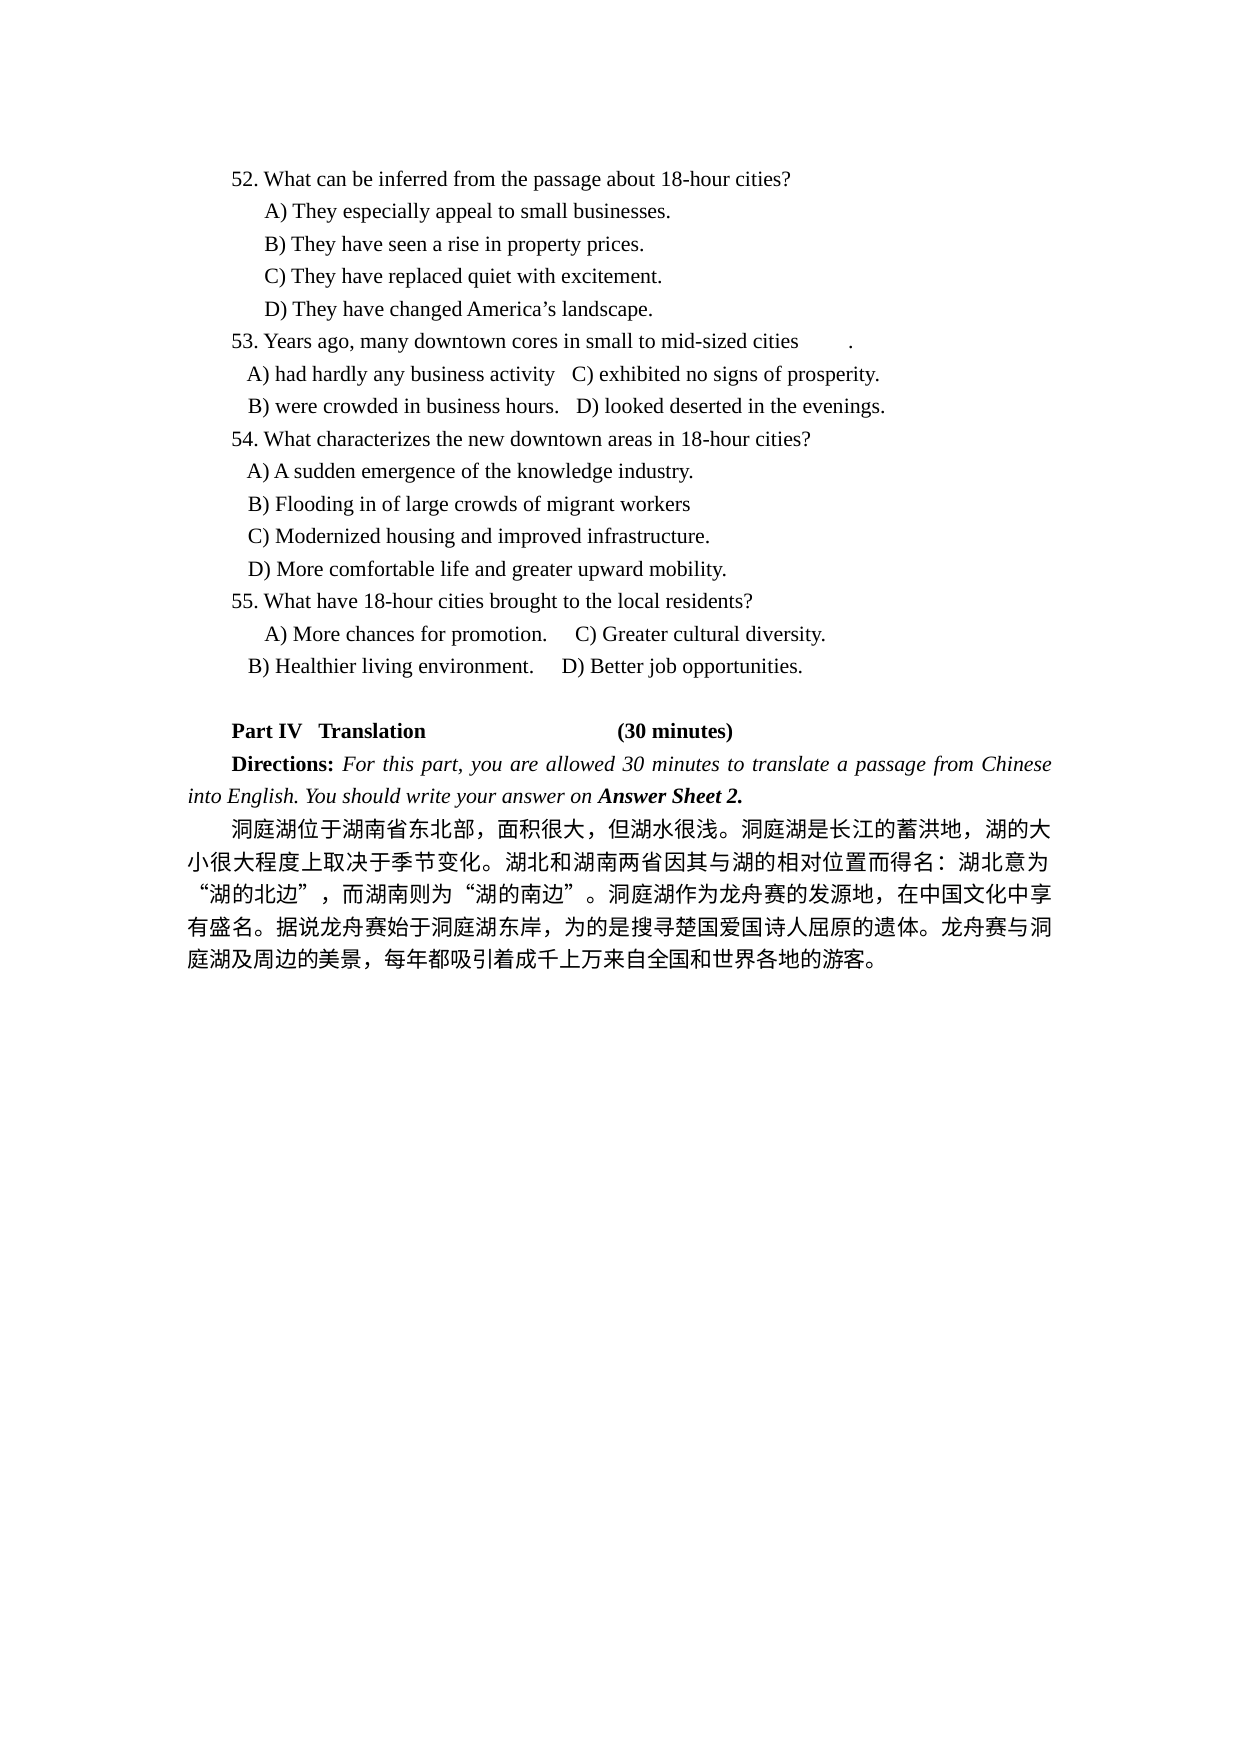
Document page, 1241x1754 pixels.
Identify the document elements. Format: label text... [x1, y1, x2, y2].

text 53. Years ago, many downtown cores in small to mid-sized cities . [187, 324, 1053, 357]
text A) had hardly any business activity C) exhibited no signs of prosperity. [187, 357, 1053, 389]
text A) More chances for promotion. C) Greater cultural diversity. [187, 617, 1053, 649]
text A) They especially appeal to small businesses. [187, 194, 1053, 227]
text B) Flooding in of large crowds of migrant workers [187, 487, 1053, 519]
text D) They have changed America’s landscape. [187, 292, 1053, 324]
text Directions: For this part, you are allowed 30 minutes to translate a passage from Chinese into English. You should write your answer on Answer Sheet 2. [187, 747, 1053, 812]
text B) were crowded in business hours. D) looked deserted in the evenings. [187, 389, 1053, 422]
text C) They have replaced quiet with excitement. [187, 259, 1053, 292]
text 55. What have 18-hour cities brought to the local residents? [187, 584, 1053, 617]
text 52. What can be inferred from the passage about 18-hour cities? [187, 162, 1053, 194]
text C) Modernized housing and improved infrastructure. [187, 519, 1053, 552]
text Part IV Translation (30 minutes) [187, 714, 1053, 747]
text 洞庭湖位于湖南省东北部，面积很大，但湖水很浅。洞庭湖是长江的蓄洪地，湖的大小很大程度上取决于季节变化。湖北和湖南两省因其与湖的相对位置而得名：湖北意为“湖的北边”，而湖南则为“湖的南边”。洞庭湖作为龙舟赛的发源地，在中国文化中享有盛名。据说龙舟赛始于洞庭湖东岸，为的是搜寻楚国爱国诗人屈原的遗体。龙舟赛与洞庭湖及周边的美景，每年都吸引着成千上万来自全国和世界各地的游客。 [187, 812, 1053, 974]
text B) They have seen a rise in property prices. [187, 227, 1053, 259]
text B) Healthier living environment. D) Better job opportunities. [187, 649, 1053, 682]
text 54. What characterizes the new downtown areas in 18-hour cities? [187, 422, 1053, 454]
text D) More comfortable life and greater upward mobility. [187, 552, 1053, 584]
text A) A sudden emergence of the knowledge industry. [187, 454, 1053, 487]
